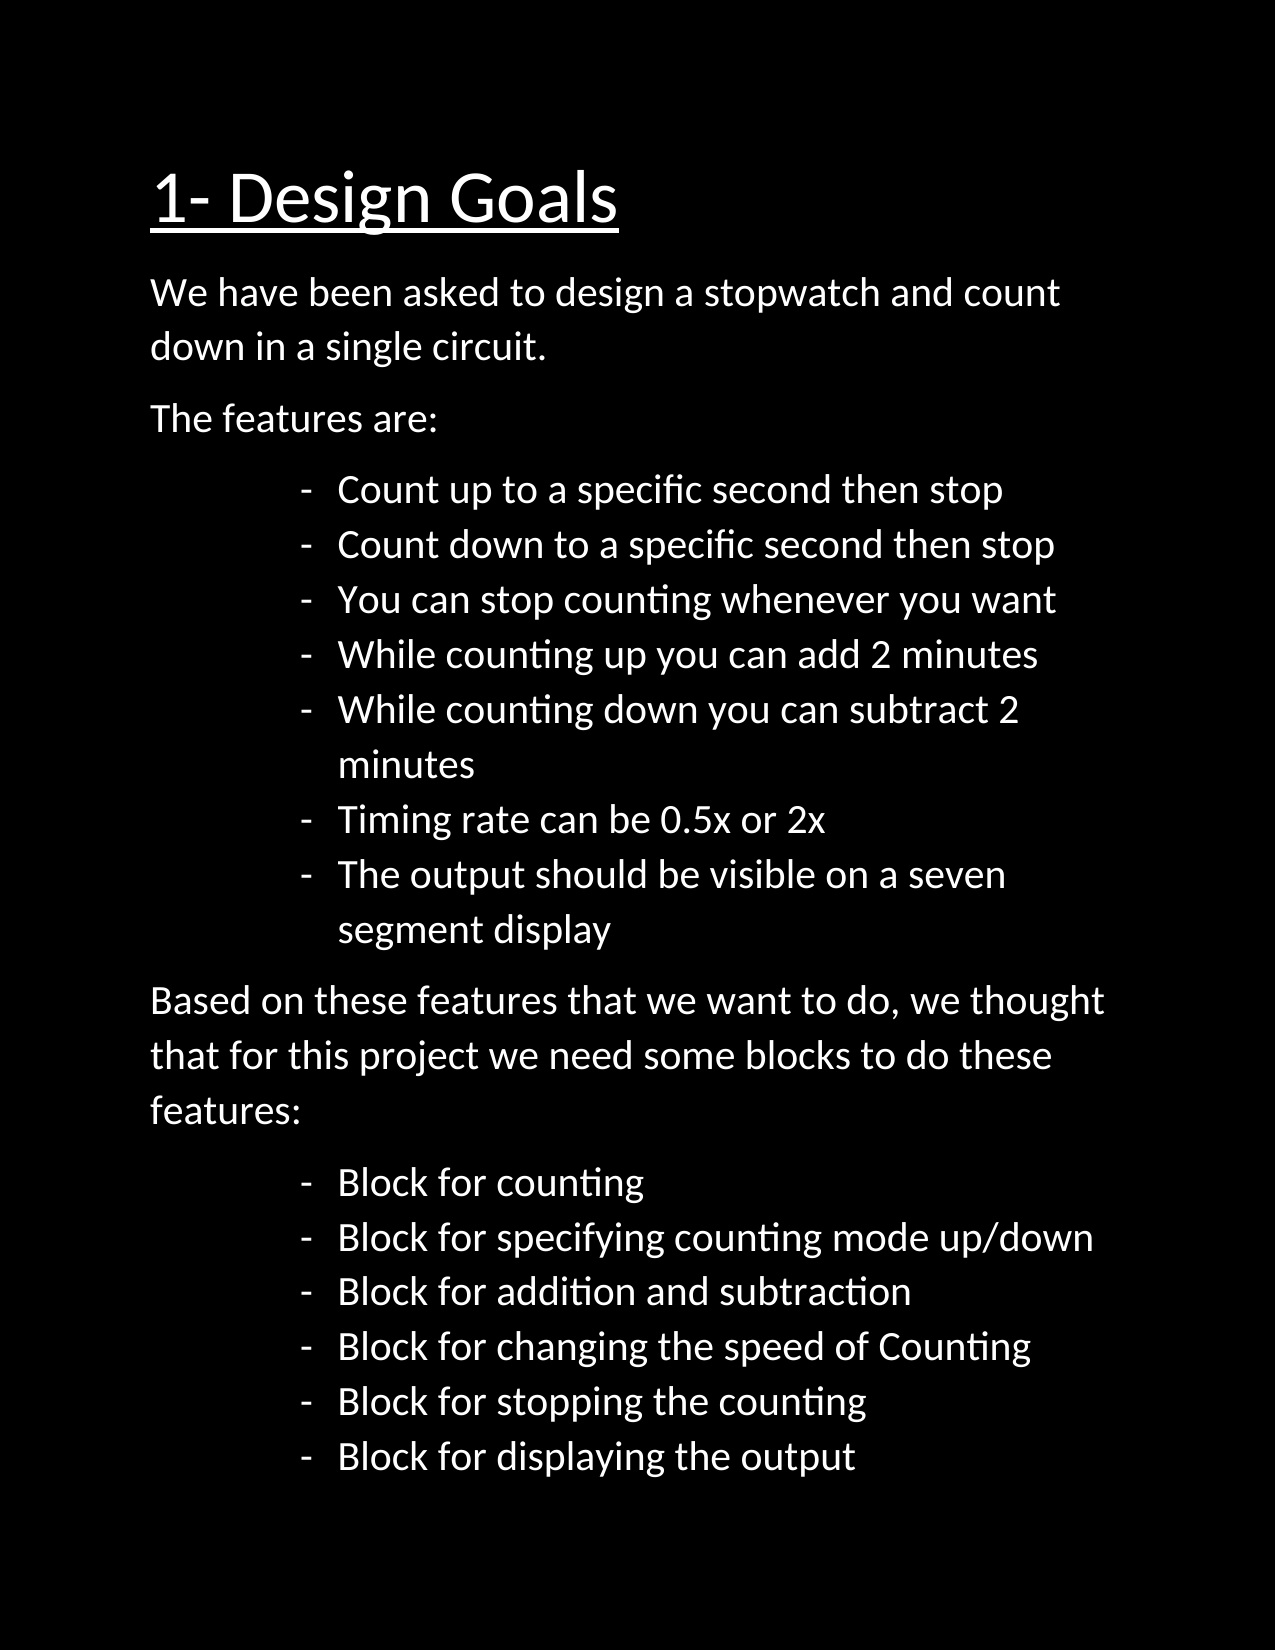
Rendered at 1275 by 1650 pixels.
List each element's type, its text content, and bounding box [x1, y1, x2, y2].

list While counting down you can subtract 2 minutes [300, 683, 1125, 789]
list Block for stopping the counting [300, 1375, 1125, 1426]
list The output should be visible on a seven segment display [300, 848, 1125, 953]
text The features are: [150, 392, 1125, 443]
list Block for specifying counting mode up/down [300, 1211, 1125, 1261]
text We have been asked to design a stopwatch and count down in a single circuit. [150, 266, 1125, 371]
list While counting up you can add 2 minutes [300, 628, 1125, 679]
text 1- Design Goals [150, 150, 1125, 242]
list Count down to a specific second then stop [300, 518, 1125, 569]
list Block for counting [300, 1156, 1125, 1206]
text Based on these features that we want to do, we thought that for this project we need some blocks to do these features: [150, 974, 1125, 1135]
list Block for displaying the output [300, 1430, 1125, 1481]
list Count up to a specific second then stop [300, 463, 1125, 514]
list Timing rate can be 0.5x or 2x [300, 793, 1125, 844]
list Block for changing the speed of Counting [300, 1320, 1125, 1371]
list Block for addition and subtraction [300, 1265, 1125, 1316]
list You can stop counting whenever you want [300, 573, 1125, 624]
